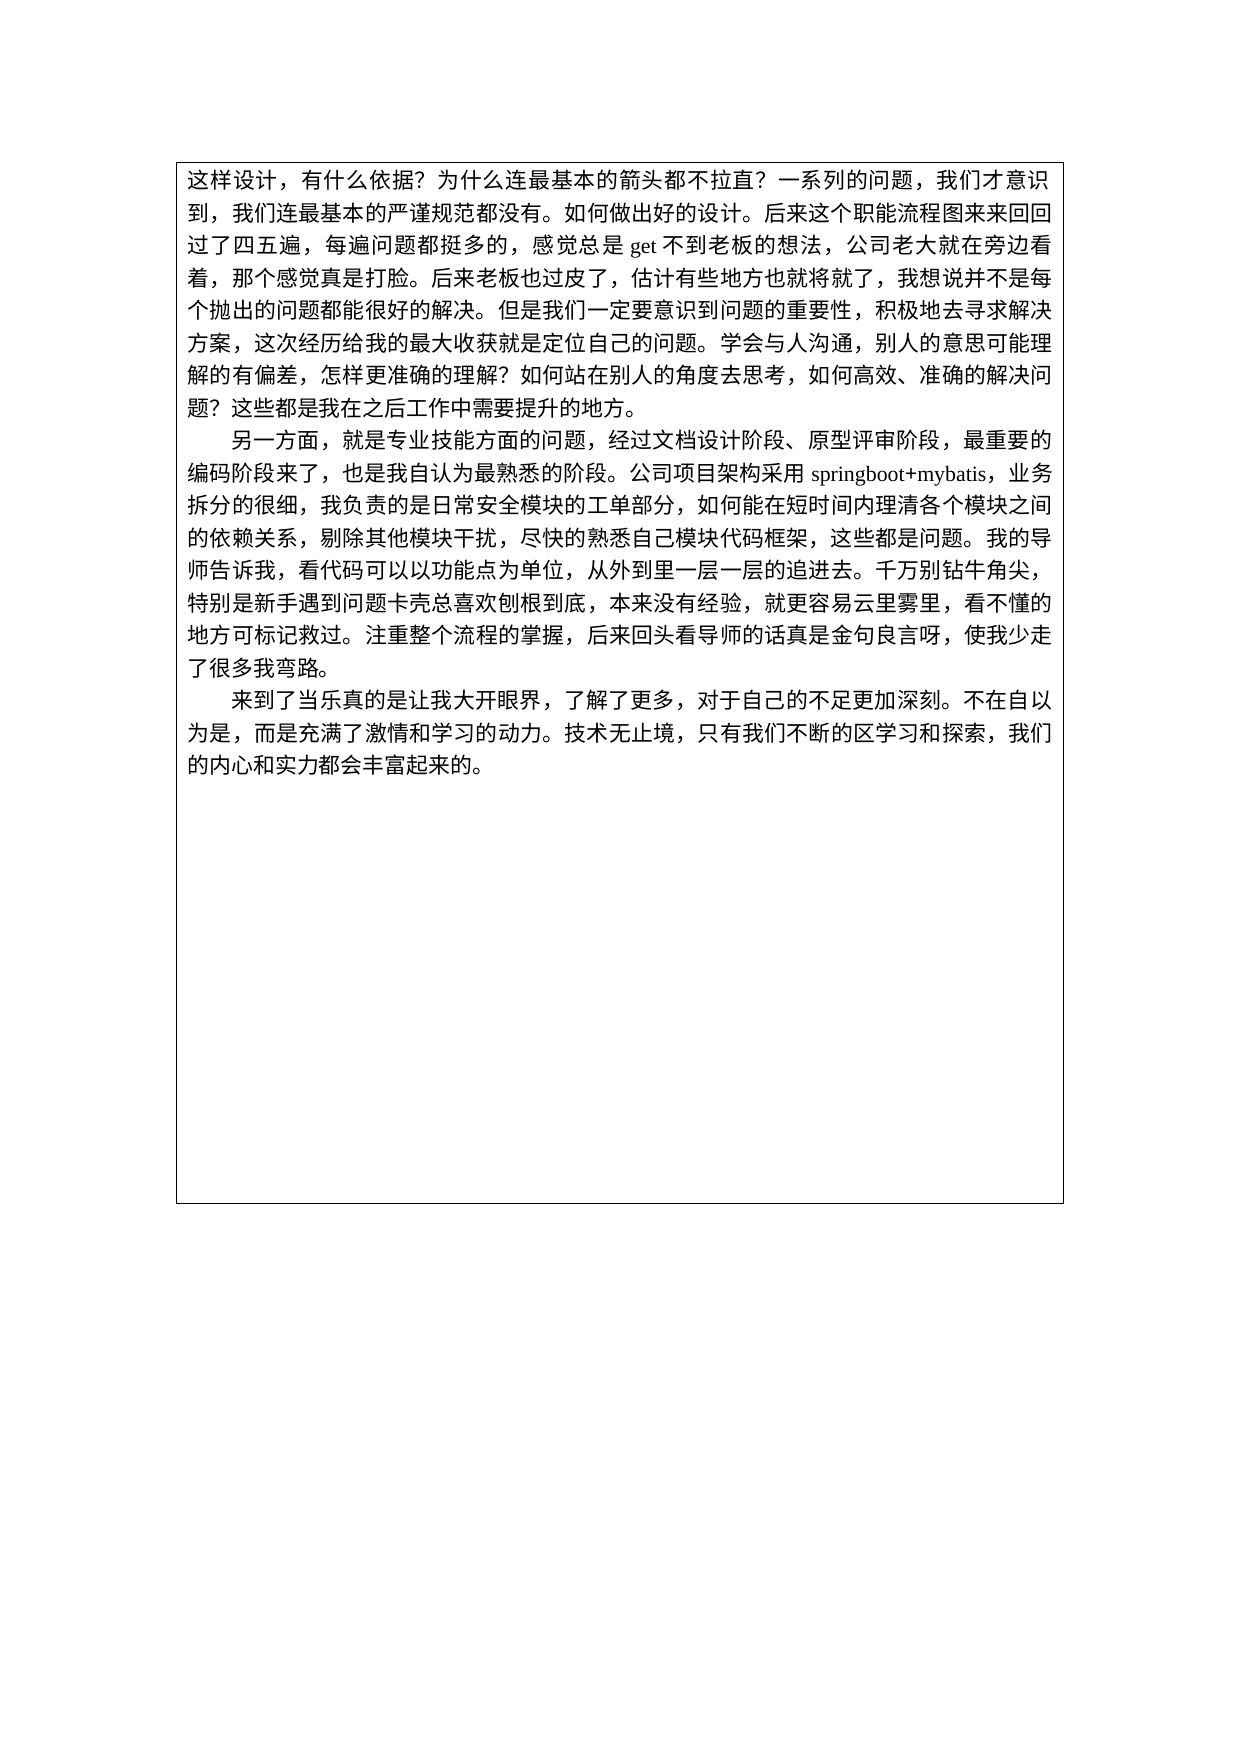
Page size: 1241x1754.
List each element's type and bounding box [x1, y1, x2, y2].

table_cell [177, 163, 1063, 1203]
